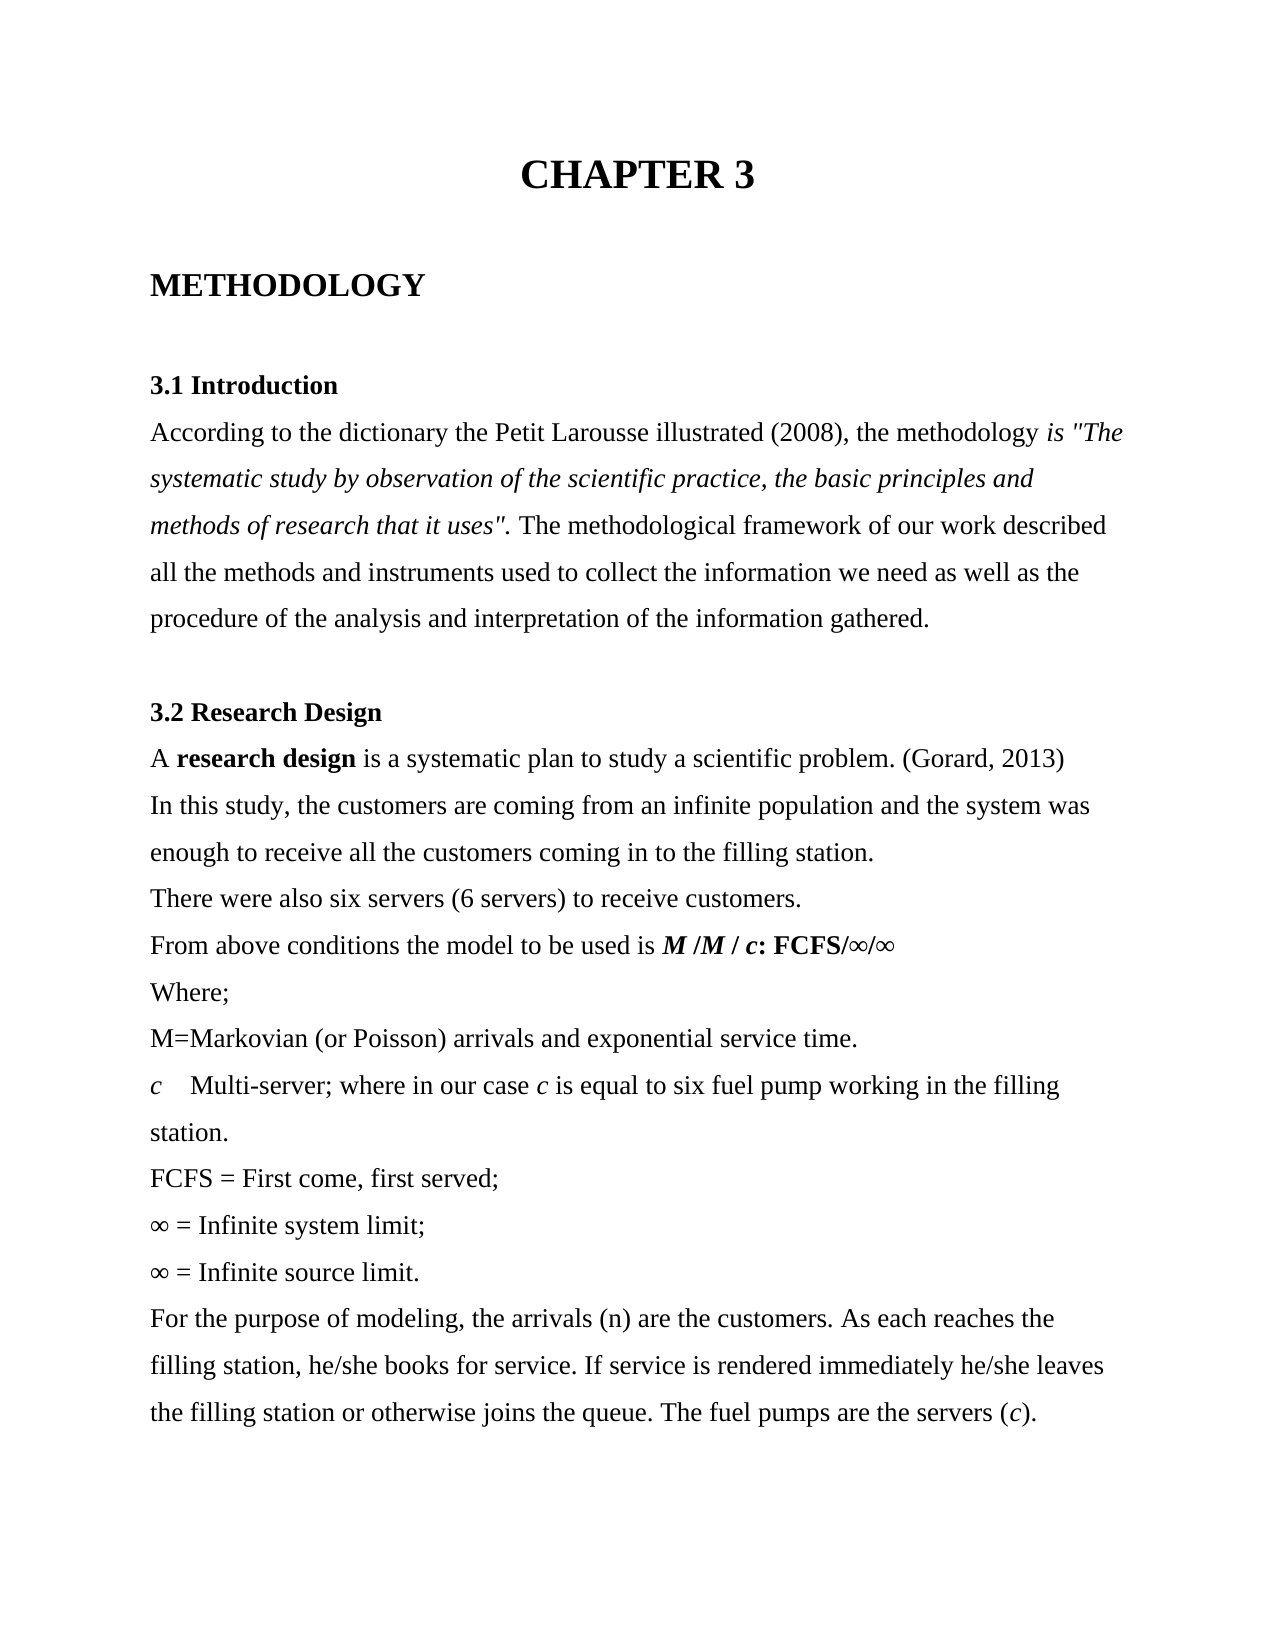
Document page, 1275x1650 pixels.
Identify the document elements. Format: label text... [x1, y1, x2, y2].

text c Multi-server; where in our case c is equal to six fuel pump working in the filling station. [150, 1069, 1125, 1147]
text M=Markovian (or Poisson) arrivals and exponential service time. [150, 1022, 1125, 1054]
text 3.1 Introduction [150, 369, 1125, 400]
text FCFS = First come, first served; [150, 1162, 1125, 1194]
text There were also six servers (6 servers) to receive customers. [150, 882, 1125, 914]
text 3.2 Research Design [150, 696, 1125, 727]
text METHODOLOGY [150, 265, 1125, 303]
text From above conditions the model to be used is M /M / c: FCFS/∞/∞ [150, 929, 1125, 960]
text In this study, the customers are coming from an infinite population and the system was enough to receive all the customers coming in to the filling station. [150, 789, 1125, 867]
text Where; [150, 976, 1125, 1007]
text CHAPTER 3 [150, 150, 1125, 198]
text According to the dictionary the Petit Larousse illustrated (2008), the methodology is "The systematic study by observation of the scientific practice, the basic principles and methods of research that it uses". The methodological framework of our work described all the methods and instruments used to collect the information we need as well as the procedure of the analysis and interpretation of the information gathered. [150, 416, 1125, 634]
text For the purpose of modeling, the arrivals (n) are the customers. As each reaches the filling station, he/she books for service. If service is rendered immediately he/she leaves the filling station or otherwise joins the queue. The fuel pumps are the servers (c). [150, 1302, 1125, 1427]
text ∞ = Infinite source limit. [150, 1256, 1125, 1287]
text ∞ = Infinite system limit; [150, 1209, 1125, 1240]
text A research design is a systematic plan to study a scientific problem. (Gorard, 2013) [150, 742, 1125, 774]
